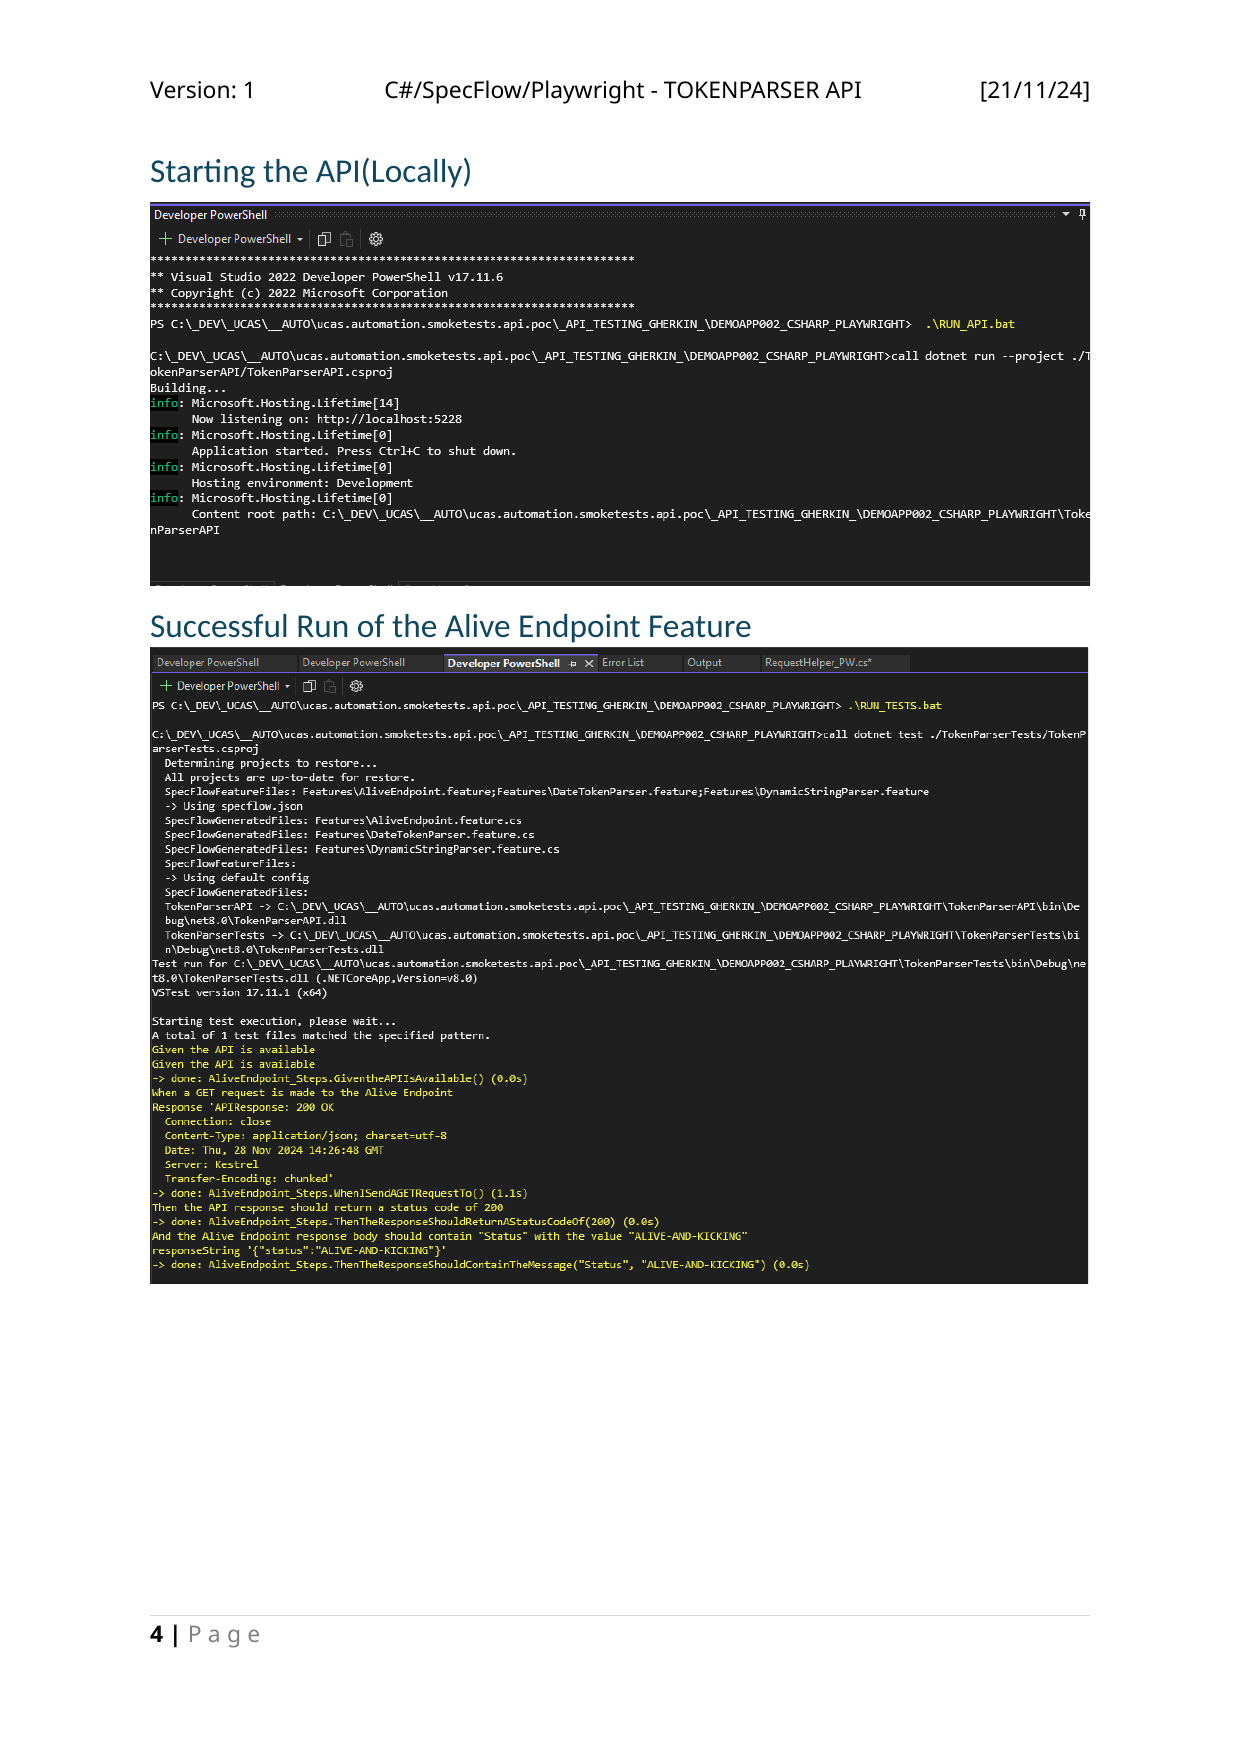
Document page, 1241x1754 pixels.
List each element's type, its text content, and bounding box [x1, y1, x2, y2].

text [150, 605, 1090, 1284]
picture [150, 202, 1091, 586]
picture [150, 647, 1089, 1284]
subtitle Starting the API(Locally) [150, 150, 1090, 191]
